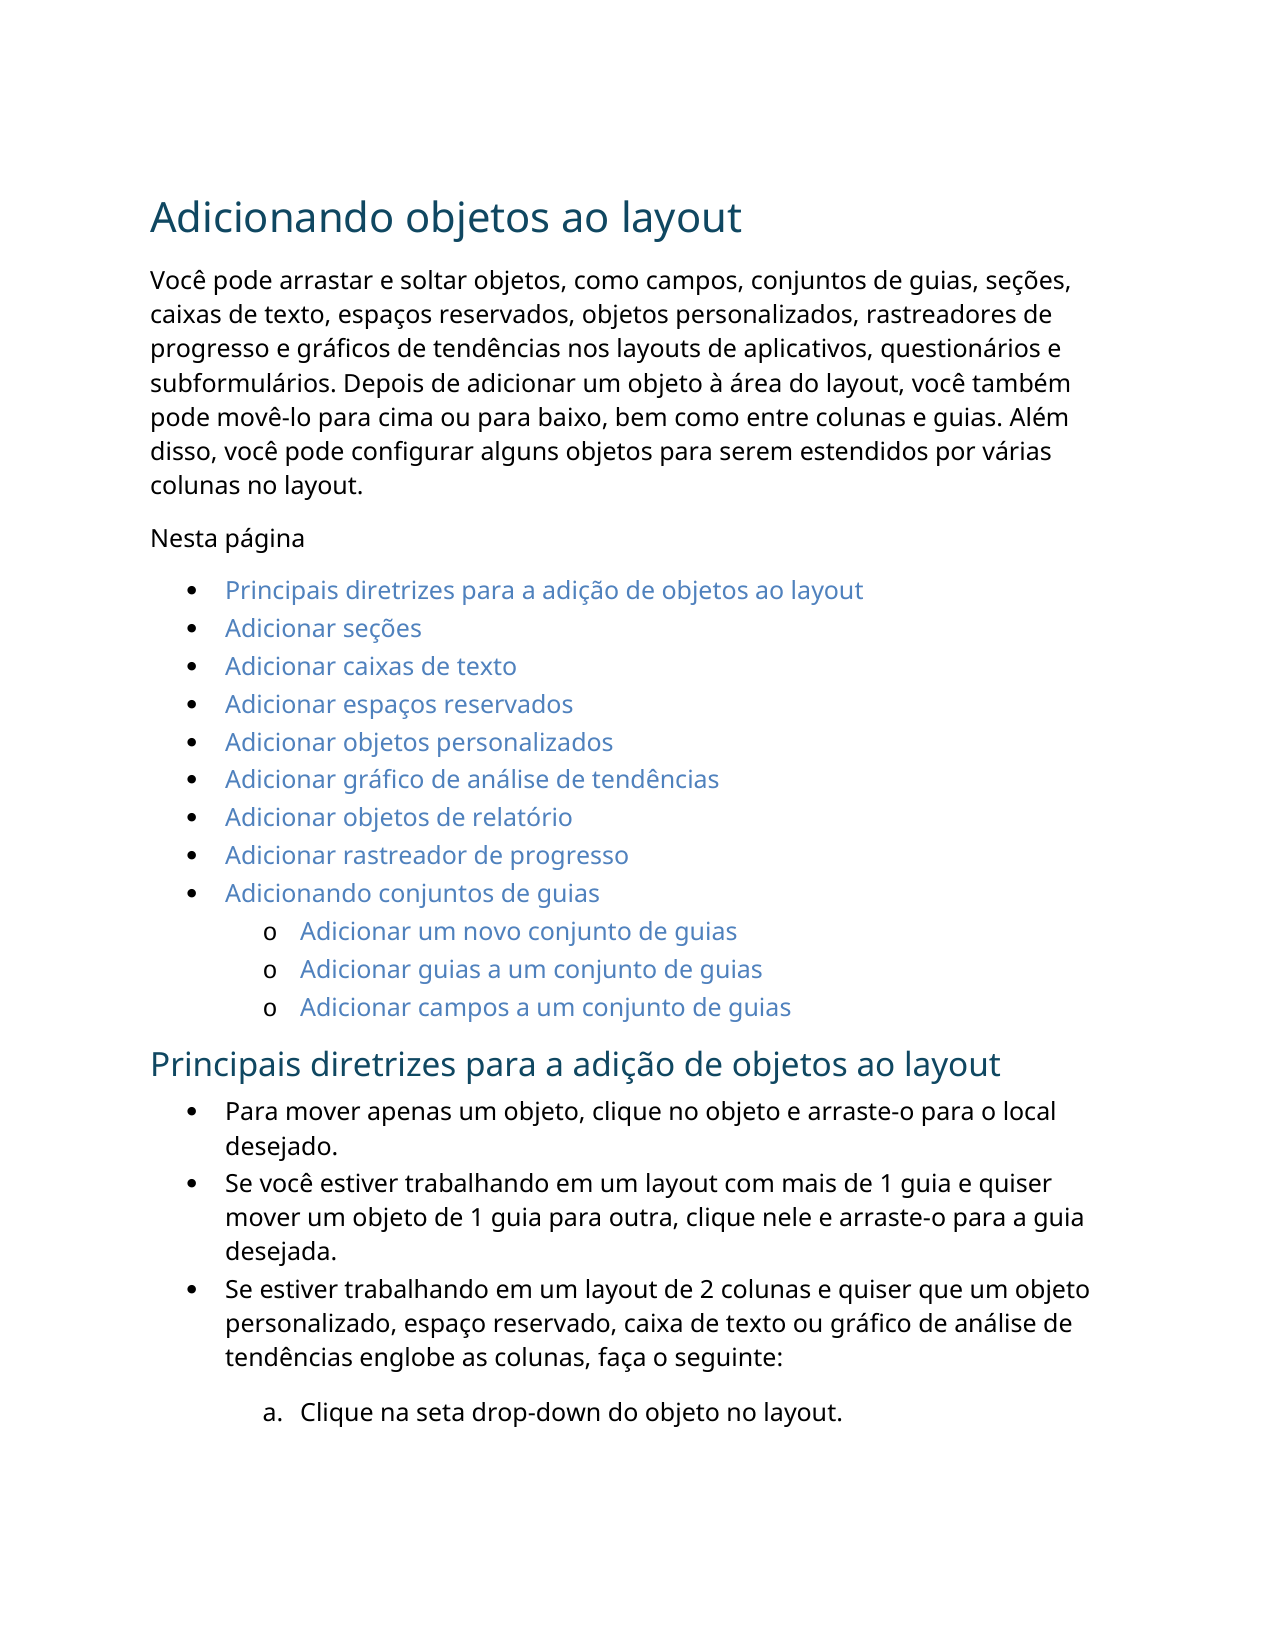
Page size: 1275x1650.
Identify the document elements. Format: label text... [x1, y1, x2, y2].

subtitle Adicionando objetos ao layout [150, 187, 1125, 244]
list Se estiver trabalhando em um layout de 2 colunas e quiser que um objeto personalizado, espaço reservado, caixa de texto ou gráfico de análise de tendências englobe as colunas, faça o seguinte: [187, 1272, 1125, 1374]
list Adicionar espaços reservados [187, 686, 1125, 721]
list Adicionar objetos personalizados [187, 724, 1125, 758]
list Adicionar um novo conjunto de guias [262, 913, 1125, 948]
list Adicionar gráfico de análise de tendências [187, 762, 1125, 796]
list Adicionar guias a um conjunto de guias [262, 951, 1125, 986]
text Nesta página [150, 520, 1125, 554]
list Se você estiver trabalhando em um layout com mais de 1 guia e quiser mover um objeto de 1 guia para outra, clique nele e arraste-o para a guia desejada. [187, 1166, 1125, 1268]
list Para mover apenas um objeto, clique no objeto e arraste-o para o local desejado. [187, 1094, 1125, 1162]
list Principais diretrizes para a adição de objetos ao layout [187, 573, 1125, 607]
list Adicionar caixas de texto [187, 649, 1125, 683]
subtitle Principais diretrizes para a adição de objetos ao layout [150, 1040, 1125, 1086]
list Adicionar campos a um conjunto de guias [262, 989, 1125, 1024]
list Adicionar seções [187, 611, 1125, 645]
list Adicionando conjuntos de guias [187, 876, 1125, 909]
list Clique na seta drop-down do objeto no layout. [262, 1395, 1125, 1429]
text Você pode arrastar e soltar objetos, como campos, conjuntos de guias, seções, caixas de texto, espaços reservados, objetos personalizados, rastreadores de progresso e gráficos de tendências nos layouts de aplicativos, questionários e subformulários. Depois de adicionar um objeto à área do layout, você também pode movê-lo para cima ou para baixo, bem como entre colunas e guias. Além disso, você pode configurar alguns objetos para serem estendidos por várias colunas no layout. [150, 263, 1125, 501]
list Adicionar objetos de relatório [187, 800, 1125, 834]
list Adicionar rastreador de progresso [187, 838, 1125, 872]
